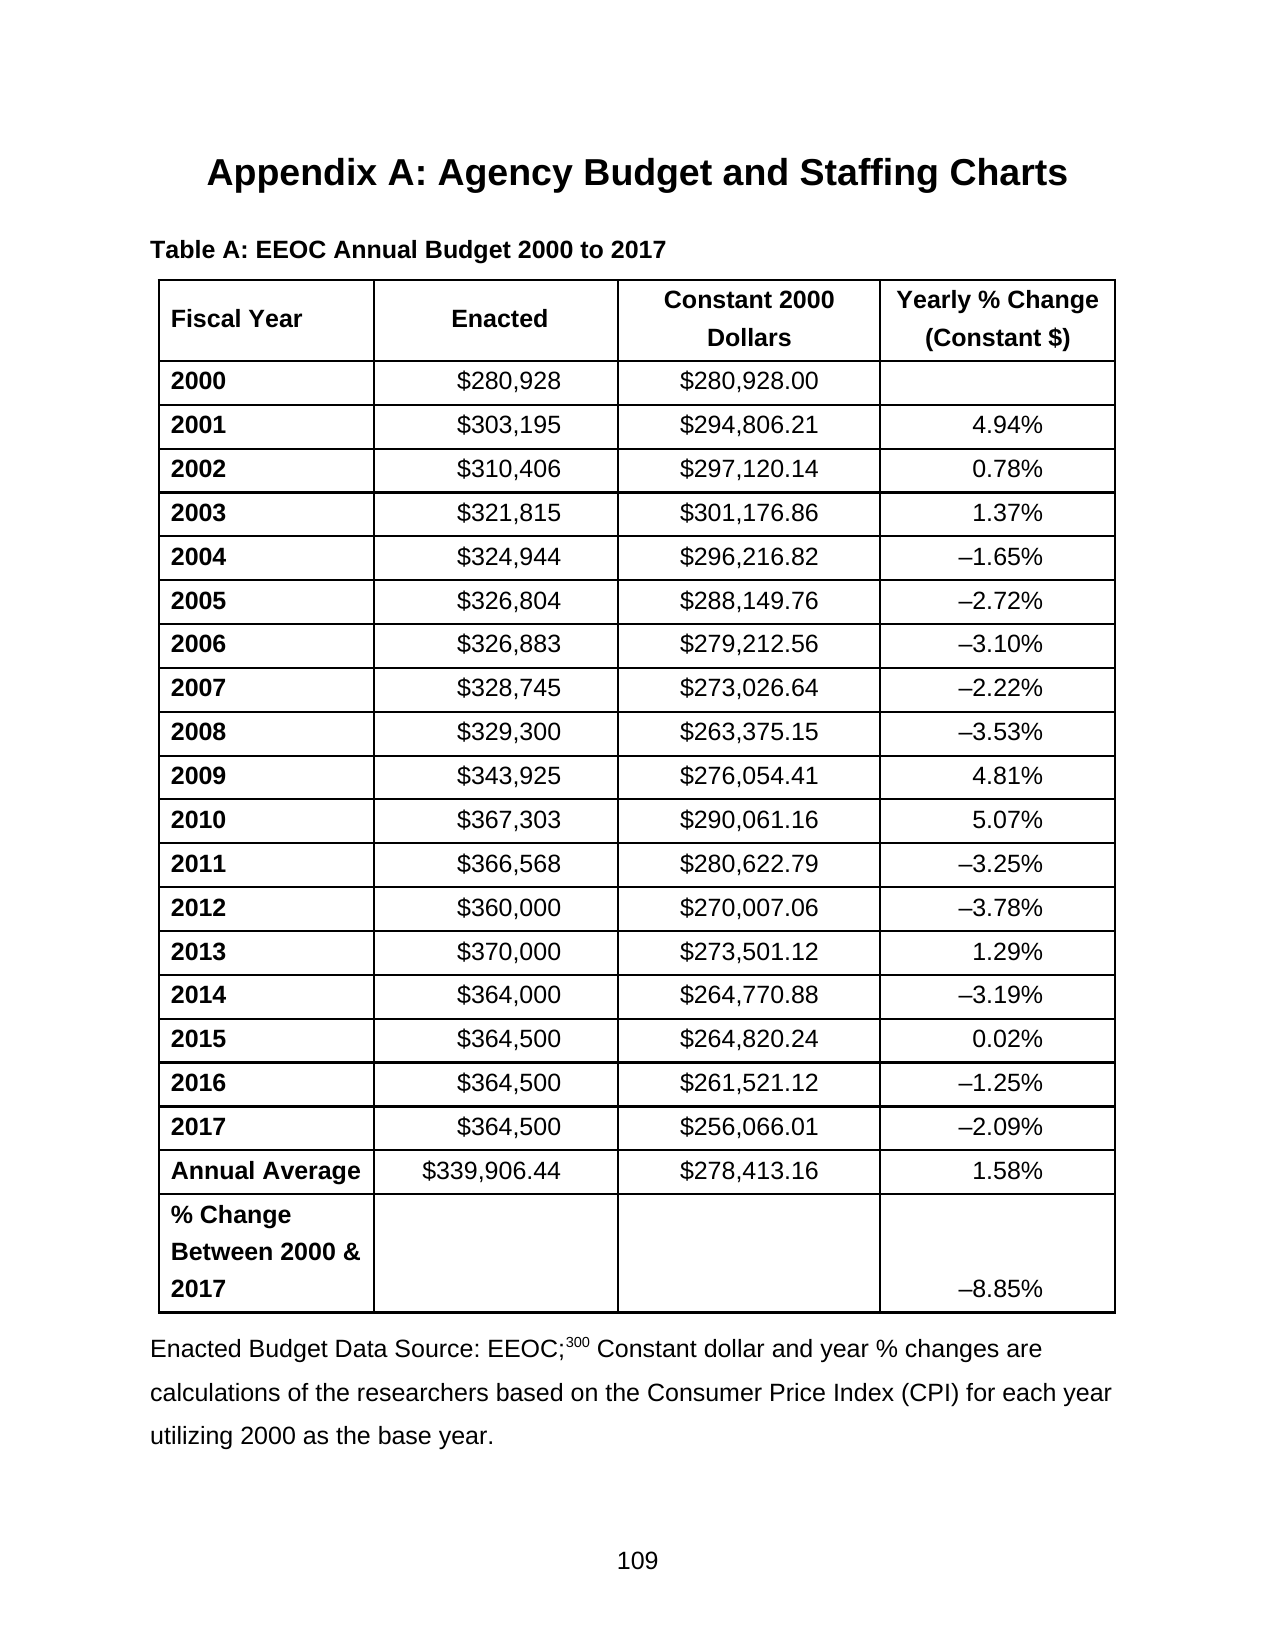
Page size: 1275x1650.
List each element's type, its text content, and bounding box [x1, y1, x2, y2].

table_cell [881, 362, 1114, 404]
table_cell $296,216.82 [619, 537, 879, 579]
table_cell 0.02% [881, 1020, 1114, 1061]
table_cell % Change Between 2000 & 2017 [160, 1195, 373, 1311]
table_cell 2013 [160, 932, 373, 974]
table_cell $366,568 [375, 844, 617, 886]
table_cell $328,745 [375, 669, 617, 711]
table_cell 2015 [160, 1020, 373, 1061]
table_cell 2007 [160, 669, 373, 711]
table_cell 2000 [160, 362, 373, 404]
table_cell $339,906.44 [375, 1151, 617, 1193]
table_cell –8.85% [881, 1195, 1114, 1311]
table_cell $294,806.21 [619, 406, 879, 447]
table_cell 2006 [160, 625, 373, 667]
table_cell $273,501.12 [619, 932, 879, 974]
table_cell –2.72% [881, 581, 1114, 623]
table_cell 1.37% [881, 494, 1114, 535]
table_cell Annual Average [160, 1151, 373, 1193]
table_cell –3.10% [881, 625, 1114, 667]
table_cell $279,212.56 [619, 625, 879, 667]
table_cell $324,944 [375, 537, 617, 579]
table_cell –1.65% [881, 537, 1114, 579]
table_cell 5.07% [881, 800, 1114, 842]
table_cell 2009 [160, 757, 373, 798]
table_cell $280,928.00 [619, 362, 879, 404]
table_cell $321,815 [375, 494, 617, 535]
table_header Constant 2000 Dollars [619, 281, 879, 360]
table_cell $364,500 [375, 1108, 617, 1149]
table_cell –3.78% [881, 888, 1114, 930]
table_cell $370,000 [375, 932, 617, 974]
table_cell $360,000 [375, 888, 617, 930]
table_cell 2003 [160, 494, 373, 535]
table_cell $270,007.06 [619, 888, 879, 930]
table_cell $326,883 [375, 625, 617, 667]
table_cell $261,521.12 [619, 1064, 879, 1105]
table_cell $256,066.01 [619, 1108, 879, 1149]
table_cell 2016 [160, 1064, 373, 1105]
table_cell 2011 [160, 844, 373, 886]
table_cell –3.25% [881, 844, 1114, 886]
table_cell $367,303 [375, 800, 617, 842]
table_cell –1.25% [881, 1064, 1114, 1105]
table_cell $276,054.41 [619, 757, 879, 798]
table_cell 2001 [160, 406, 373, 447]
text Table A: EEOC Annual Budget 2000 to 2017 [150, 236, 1125, 264]
text Enacted Budget Data Source: EEOC; Constant dollar and year % changes are calculations of the researchers based on the Consumer Price Index (CPI) for each year utilizing 2000 as the base year. [150, 1334, 1125, 1449]
table_cell $329,300 [375, 713, 617, 754]
table_cell 2010 [160, 800, 373, 842]
table_cell 2012 [160, 888, 373, 930]
table_cell 2008 [160, 713, 373, 754]
table_cell $326,804 [375, 581, 617, 623]
table_header Fiscal Year [160, 281, 373, 360]
table_cell $263,375.15 [619, 713, 879, 754]
table_cell 0.78% [881, 450, 1114, 491]
table_cell $280,622.79 [619, 844, 879, 886]
table_cell $288,149.76 [619, 581, 879, 623]
table_cell $278,413.16 [619, 1151, 879, 1193]
table_cell 2002 [160, 450, 373, 491]
table_cell 2004 [160, 537, 373, 579]
table_cell $364,500 [375, 1064, 617, 1105]
table_cell $303,195 [375, 406, 617, 447]
table_cell $290,061.16 [619, 800, 879, 842]
table_cell 1.29% [881, 932, 1114, 974]
table_cell [619, 1195, 879, 1311]
table_cell –3.19% [881, 976, 1114, 1018]
table_cell 4.81% [881, 757, 1114, 798]
table_cell –2.09% [881, 1108, 1114, 1149]
table_cell $264,820.24 [619, 1020, 879, 1061]
table_cell 2005 [160, 581, 373, 623]
table_cell 4.94% [881, 406, 1114, 447]
table_cell $310,406 [375, 450, 617, 491]
subtitle Appendix A: Agency Budget and Staffing Charts [150, 150, 1125, 193]
table_cell 1.58% [881, 1151, 1114, 1193]
table_header Enacted [375, 281, 617, 360]
table_cell $343,925 [375, 757, 617, 798]
table_cell $280,928 [375, 362, 617, 404]
table_cell $264,770.88 [619, 976, 879, 1018]
table_cell 2017 [160, 1108, 373, 1149]
table_cell $297,120.14 [619, 450, 879, 491]
table_cell $364,500 [375, 1020, 617, 1061]
table_cell 2014 [160, 976, 373, 1018]
table_cell –2.22% [881, 669, 1114, 711]
table_cell $273,026.64 [619, 669, 879, 711]
table_header Yearly % Change (Constant $) [881, 281, 1114, 360]
table_cell [375, 1195, 617, 1311]
table_cell $301,176.86 [619, 494, 879, 535]
table_cell $364,000 [375, 976, 617, 1018]
table_cell –3.53% [881, 713, 1114, 754]
